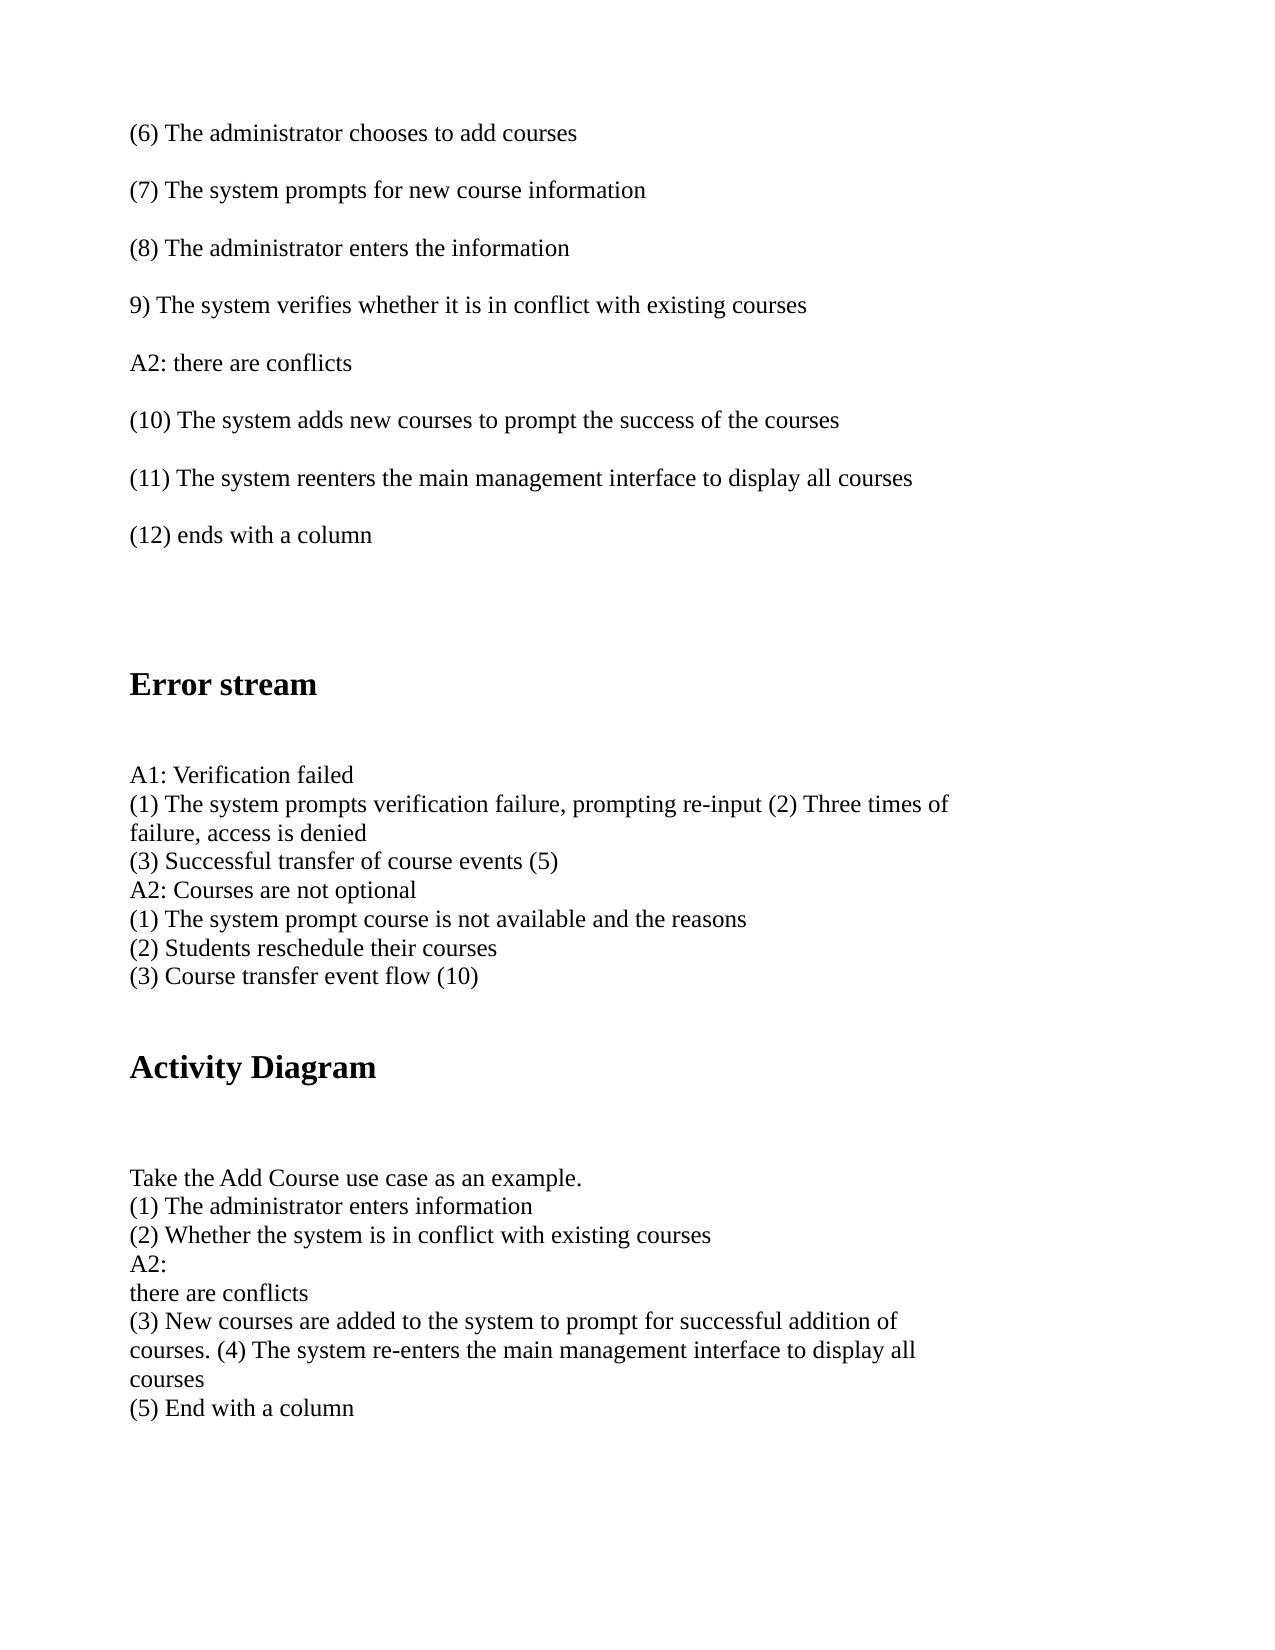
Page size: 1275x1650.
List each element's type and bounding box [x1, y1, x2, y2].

table_cell [118, 118, 989, 1508]
